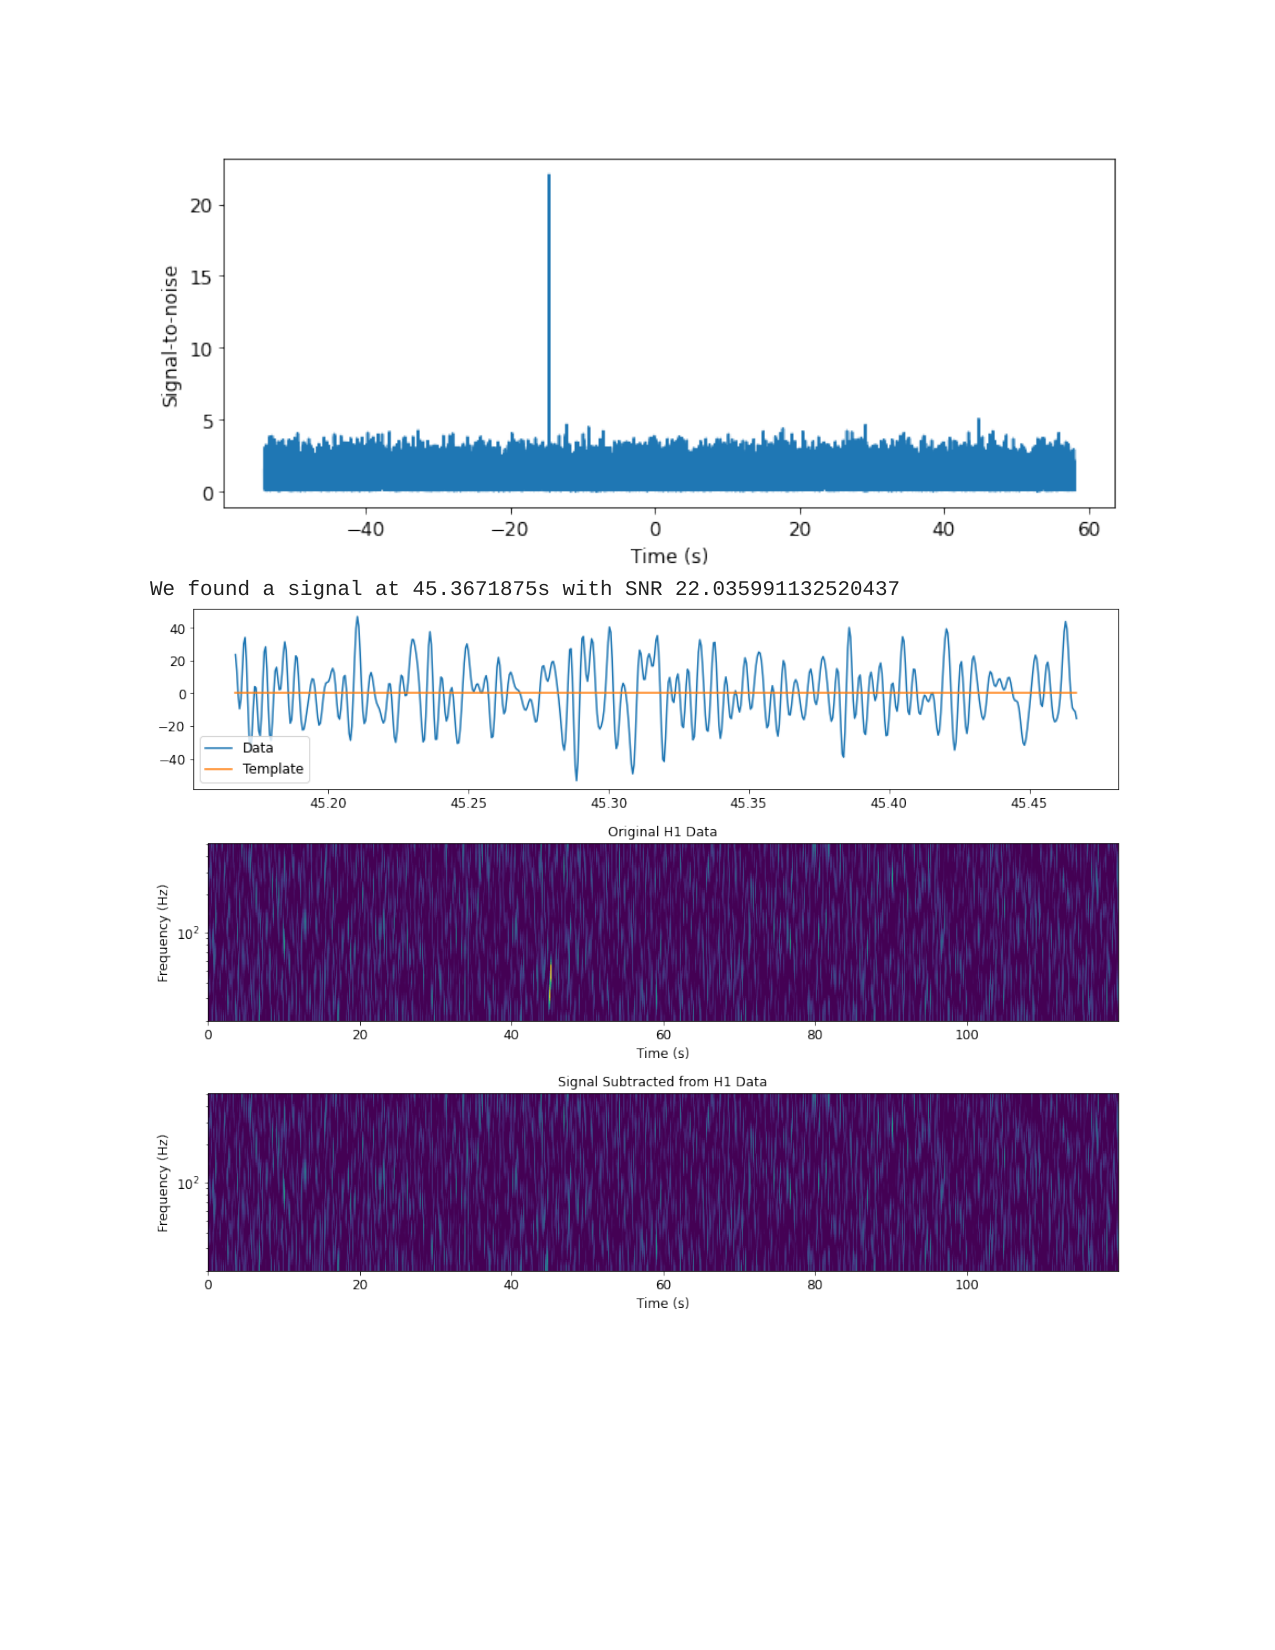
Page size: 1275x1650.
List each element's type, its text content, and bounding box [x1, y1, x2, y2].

picture [150, 150, 1125, 578]
picture [150, 601, 1125, 1319]
text We found a signal at 45.3671875s with SNR 22.035991132520437 [150, 578, 1125, 601]
